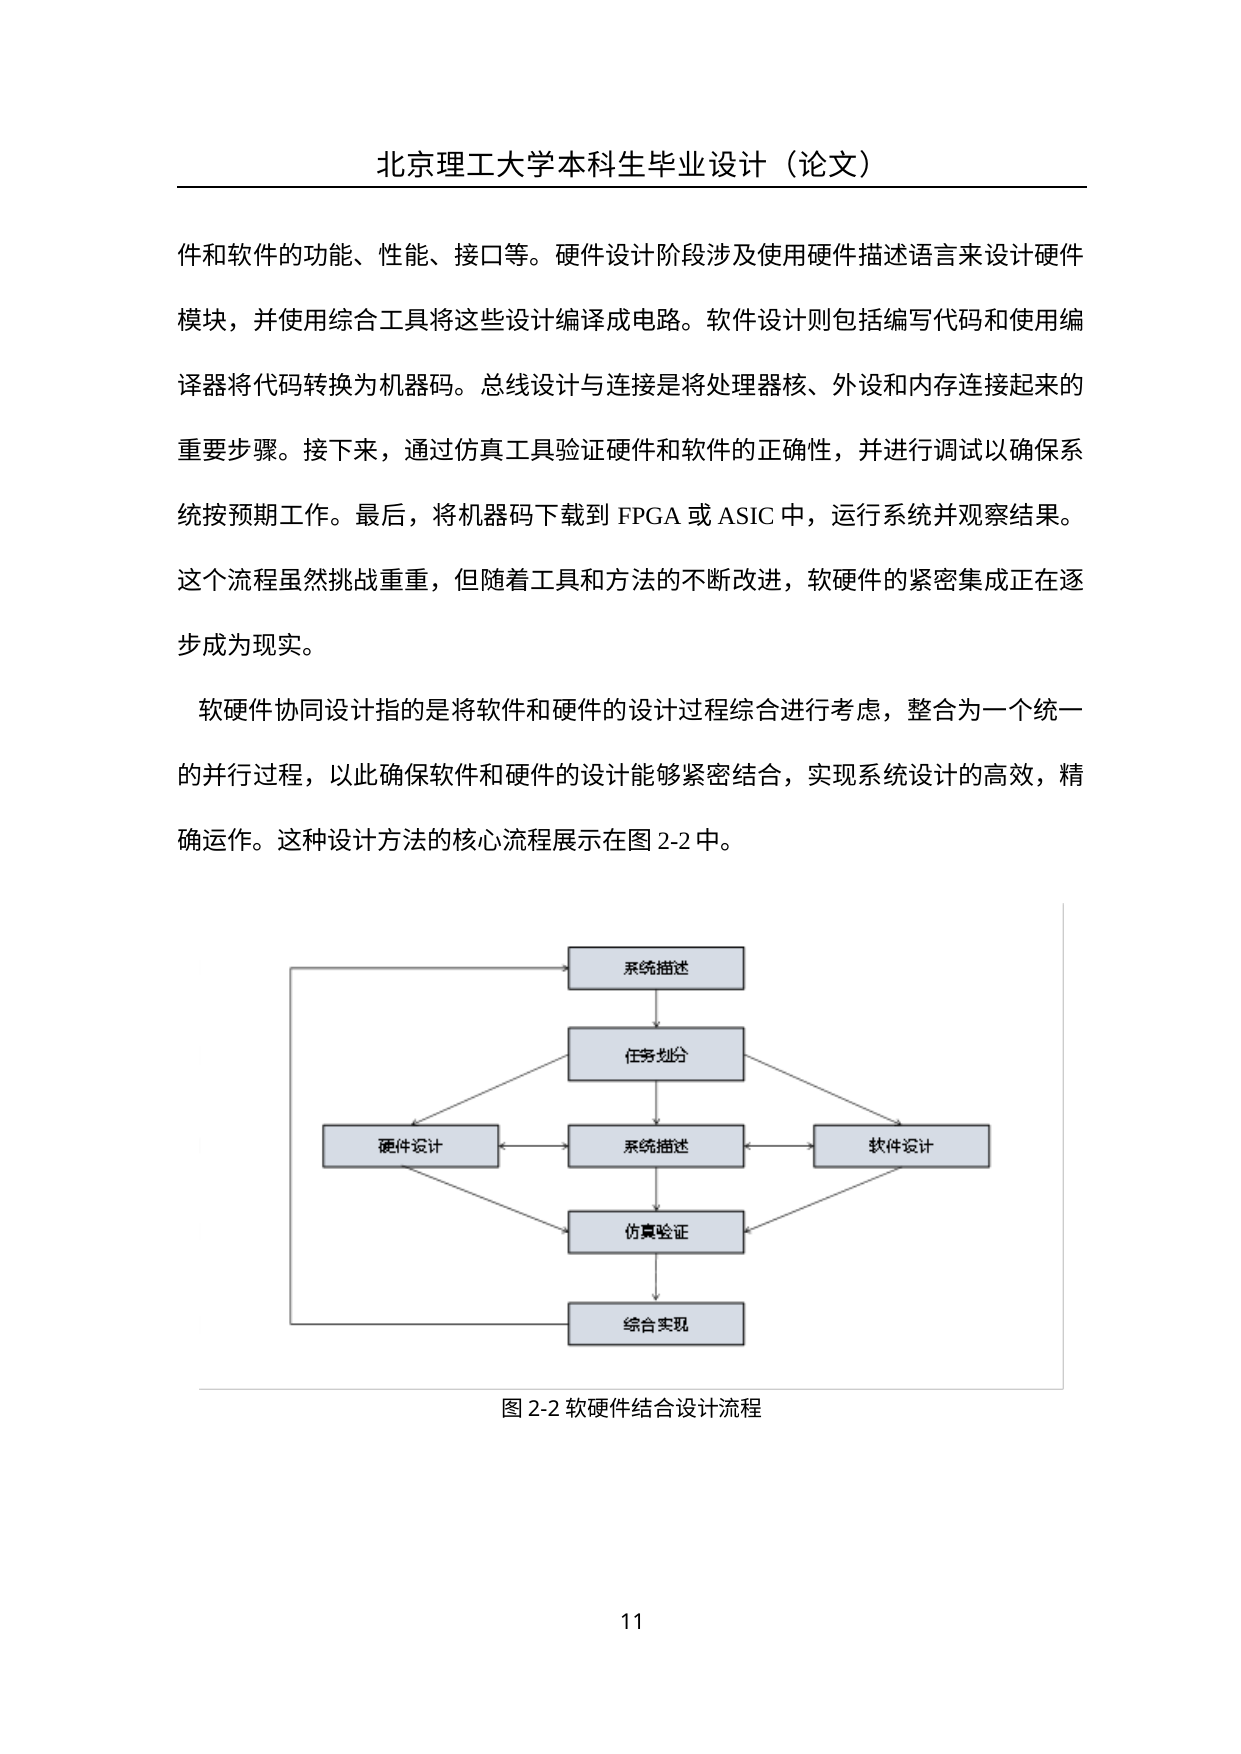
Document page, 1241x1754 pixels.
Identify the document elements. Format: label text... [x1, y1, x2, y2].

text 软硬件协同设计指的是将软件和硬件的设计过程综合进行考虑，整合为一个统一的并行过程，以此确保软件和硬件的设计能够紧密结合，实现系统设计的高效，精确运作。这种设计方法的核心流程展示在图2-2中。 [177, 676, 1087, 871]
picture [199, 903, 1065, 1391]
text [177, 221, 1087, 676]
text 图2-2 软硬件结合设计流程 [177, 1391, 1087, 1423]
